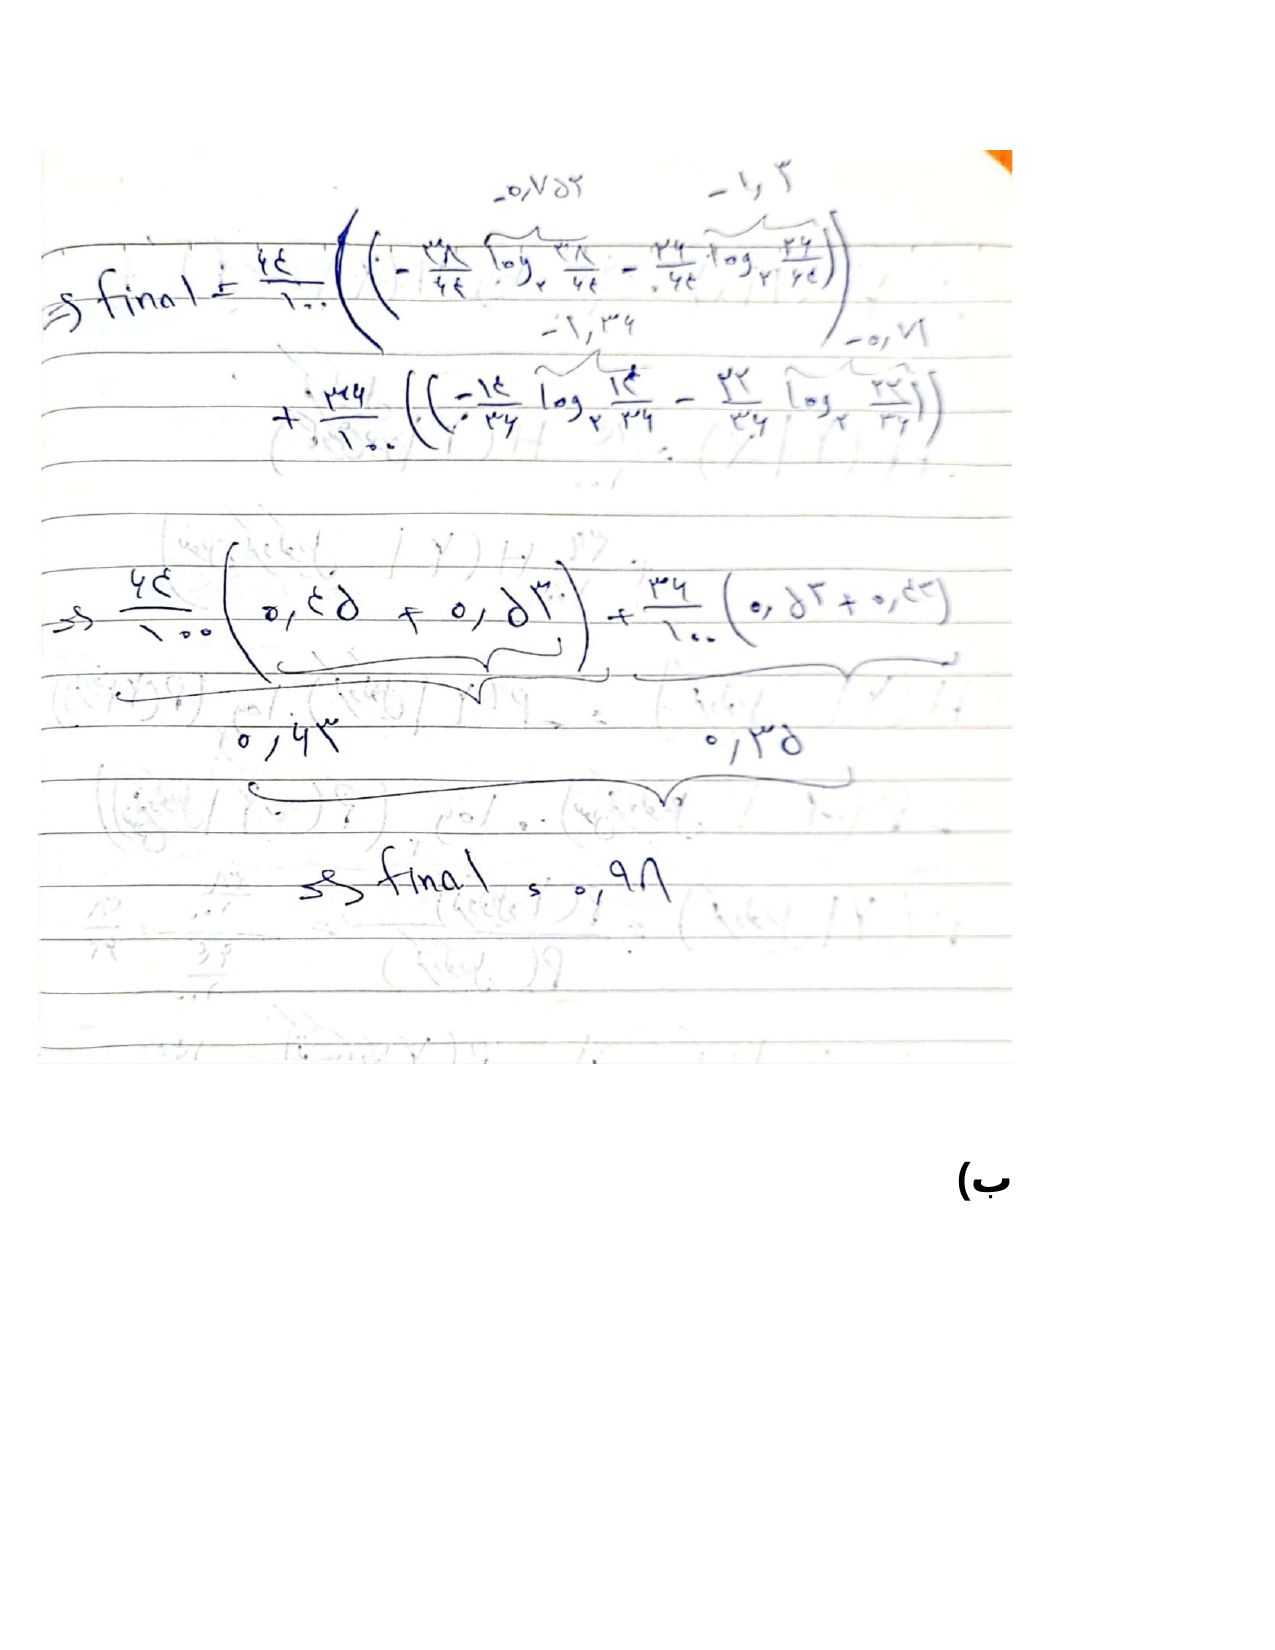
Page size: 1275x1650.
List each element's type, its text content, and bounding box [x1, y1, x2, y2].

text ب) [150, 1154, 1012, 1202]
picture [37, 150, 1013, 1064]
